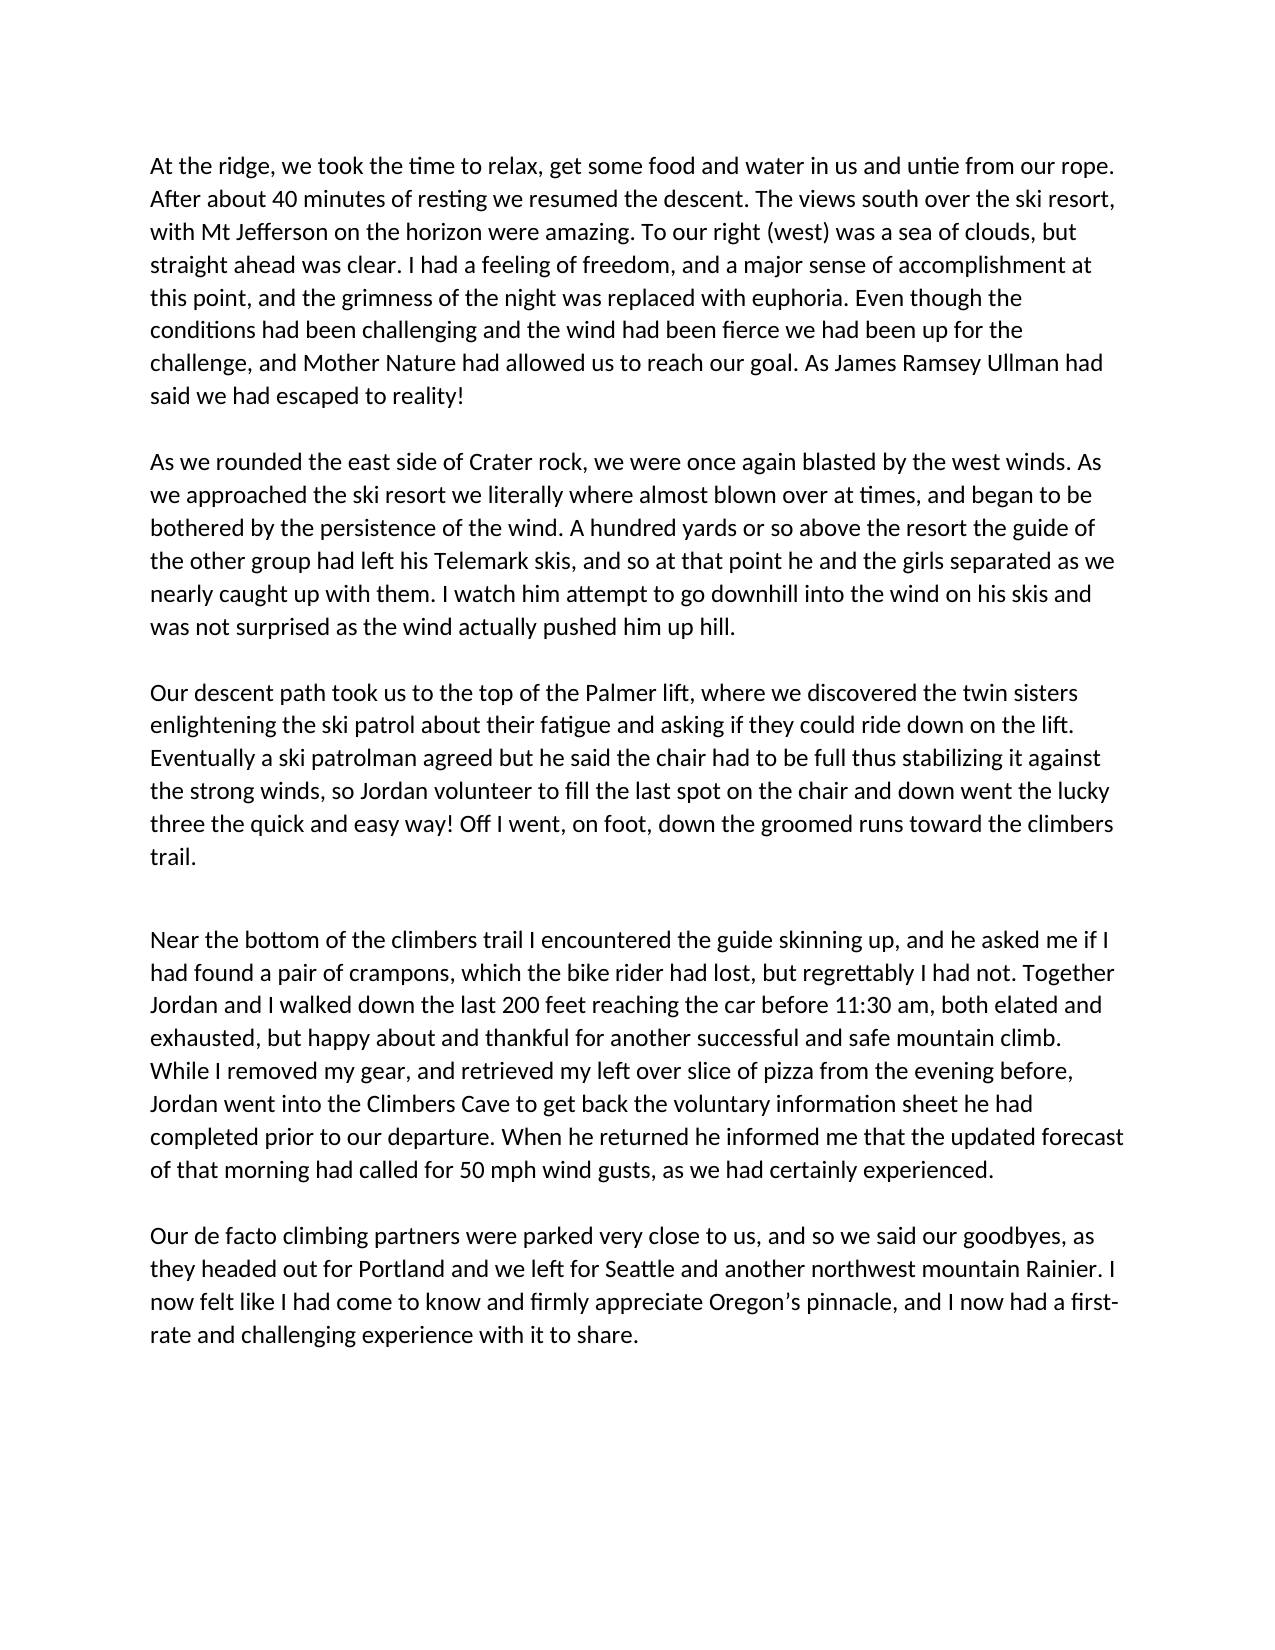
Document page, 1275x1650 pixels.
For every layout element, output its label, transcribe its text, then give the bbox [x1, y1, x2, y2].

text At the ridge, we took the time to relax, get some food and water in us and untie from our rope. After about 40 minutes of resting we resumed the descent. The views south over the ski resort, with Mt Jefferson on the horizon were amazing. To our right (west) was a sea of clouds, but straight ahead was clear. I had a feeling of freedom, and a major sense of accomplishment at this point, and the grimness of the night was replaced with euphoria. Even though the conditions had been challenging and the wind had been fierce we had been up for the challenge, and Mother Nature had allowed us to reach our goal. As James Ramsey Ullman had said we had escaped to reality! As we rounded the east side of Crater rock, we were once again blasted by the west winds. As we approached the ski resort we literally where almost blown over at times, and began to be bothered by the persistence of the wind. A hundred yards or so above the resort the guide of the other group had left his Telemark skis, and so at that point he and the girls separated as we nearly caught up with them. I watch him attempt to go downhill into the wind on his skis and was not surprised as the wind actually pushed him up hill. Our descent path took us to the top of the Palmer lift, where we discovered the twin sisters enlightening the ski patrol about their fatigue and asking if they could ride down on the lift. Eventually a ski patrolman agreed but he said the chair had to be full thus stabilizing it against the strong winds, so Jordan volunteer to fill the last spot on the chair and down went the lucky three the quick and easy way! Off I went, on foot, down the groomed runs toward the climbers trail. [150, 150, 1125, 872]
text Near the bottom of the climbers trail I encountered the guide skinning up, and he asked me if I had found a pair of crampons, which the bike rider had lost, but regrettably I had not. Together Jordan and I walked down the last 200 feet reaching the car before 11:30 am, both elated and exhausted, but happy about and thankful for another successful and safe mountain climb. While I removed my gear, and retrieved my left over slice of pizza from the evening before, Jordan went into the Climbers Cave to get back the voluntary information sheet he had completed prior to our departure. When he returned he informed me that the updated forecast of that morning had called for 50 mph wind gusts, as we had certainly experienced. Our de facto climbing partners were parked very close to us, and so we said our goodbyes, as they headed out for Portland and we left for Seattle and another northwest mountain Rainier. I now felt like I had come to know and firmly appreciate Oregon’s pinnacle, and I now had a first-rate and challenging experience with it to share. [150, 891, 1125, 1349]
